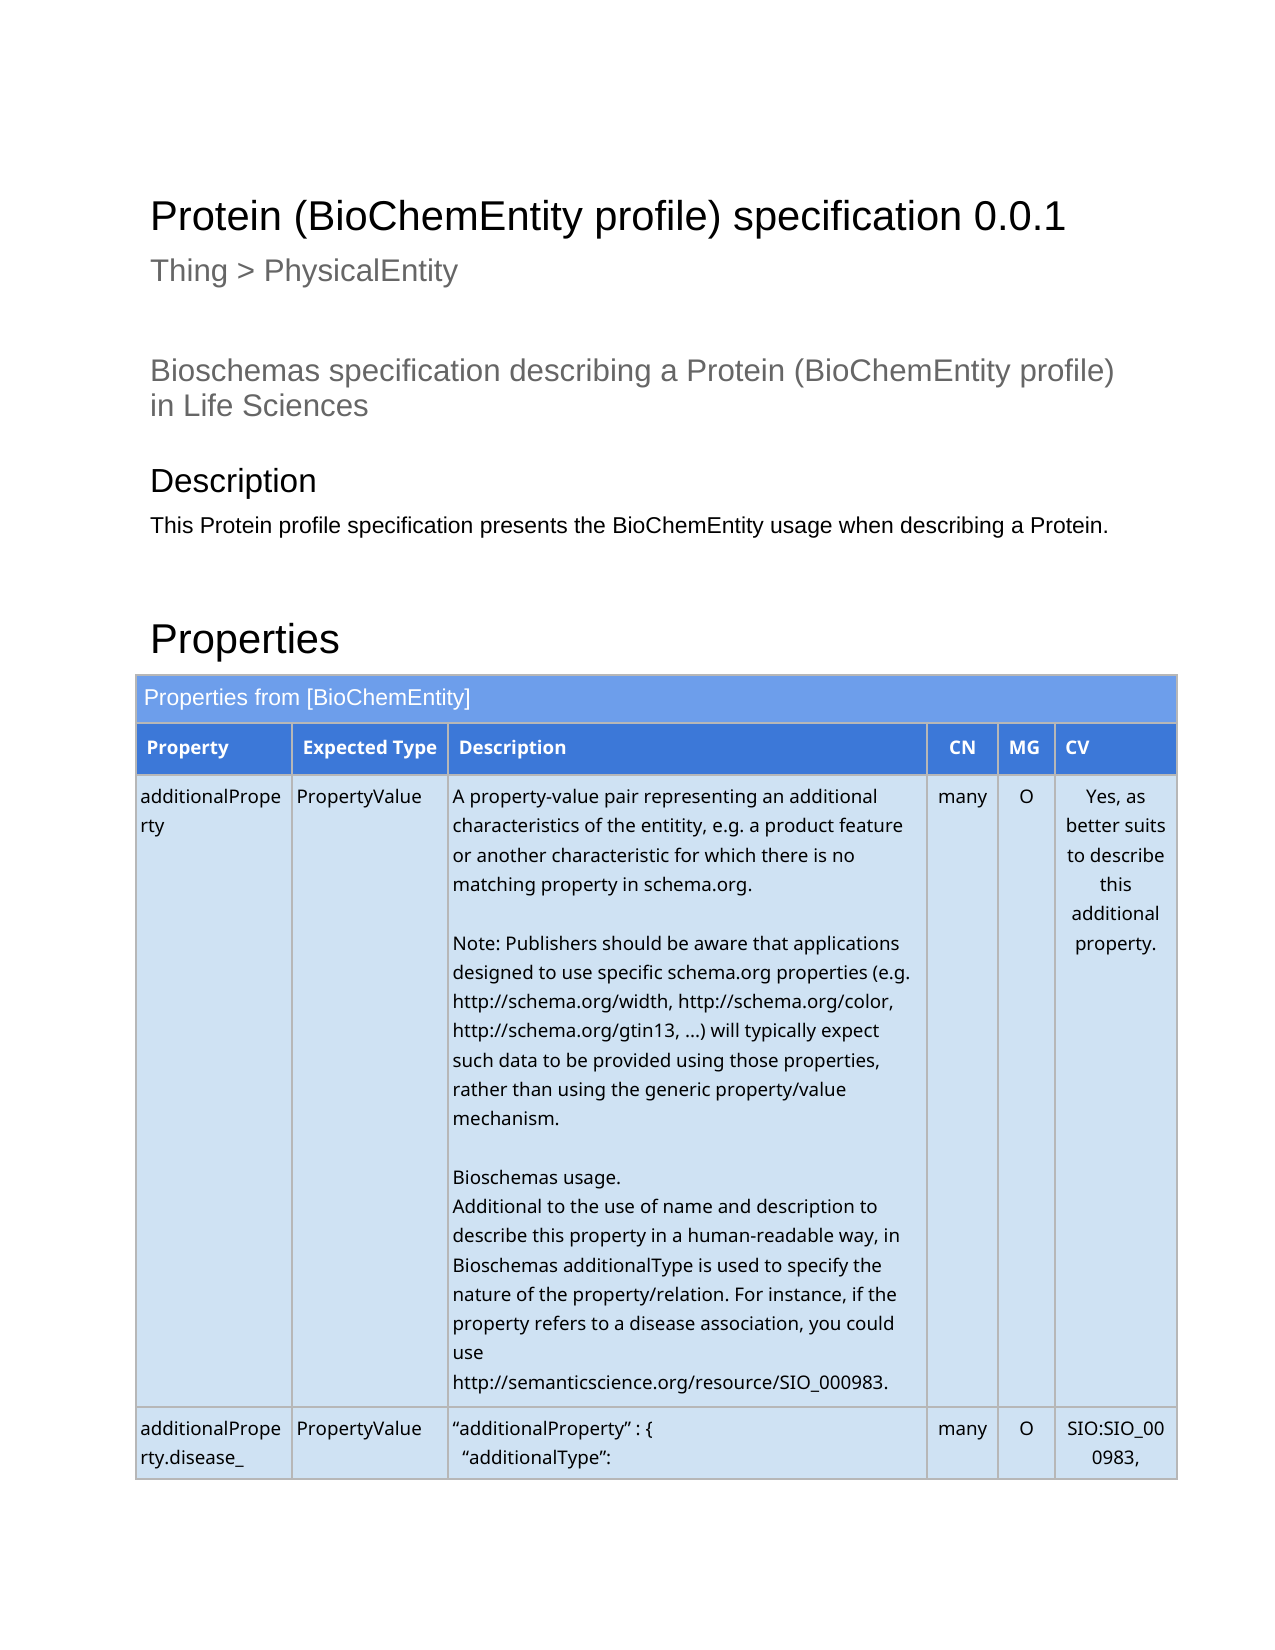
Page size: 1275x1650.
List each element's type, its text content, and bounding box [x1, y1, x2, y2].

table_cell A property-value pair representing an additional characteristics of the entitity, e.g. a product feature or another characteristic for which there is no matching property in schema.org. Note: Publishers should be aware that applications designed to use specific schema.org properties (e.g. http://schema.org/width, http://schema.org/color, http://schema.org/gtin13, ...) will typically expect such data to be provided using those properties, rather than using the generic property/value mechanism. Bioschemas usage. Additional to the use of name and description to describe this property in a human-readable way, in Bioschemas additionalType is used to specify the nature of the property/relation. For instance, if the property refers to a disease association, you could use http://semanticscience.org/resource/SIO_000983. [449, 776, 926, 1406]
table_cell Description [449, 724, 926, 774]
table_cell PropertyValue [293, 1408, 447, 1478]
table_cell O [999, 776, 1054, 1406]
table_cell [449, 1408, 926, 1478]
table_cell O [999, 1408, 1054, 1478]
table_cell Yes, as better suits to describe this additional property. [1056, 776, 1176, 1406]
text This Protein profile specification presents the BioChemEntity usage when describing a Protein. [150, 512, 1125, 538]
subtitle Protein (BioChemEntity profile) specification 0.0.1 [150, 192, 1125, 239]
subtitle Bioschemas specification describing a Protein (BioChemEntity profile) in Life Sciences [150, 352, 1125, 423]
table_cell CN [928, 724, 997, 774]
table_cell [1056, 1408, 1176, 1478]
table_cell Property [137, 724, 291, 774]
subtitle Description [150, 461, 1125, 499]
table_cell Expected Type [293, 724, 447, 774]
subtitle Properties [150, 614, 1125, 662]
table_cell MG [999, 724, 1054, 774]
table_cell PropertyValue [293, 776, 447, 1406]
table_cell many [928, 776, 997, 1406]
table_header Properties from [BioChemEntity] [137, 676, 1176, 722]
subtitle Thing > PhysicalEntity [150, 252, 1125, 288]
table_cell additionalProperty [137, 776, 291, 1406]
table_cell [137, 1408, 291, 1478]
table_cell CV [1056, 724, 1176, 774]
table_cell many [928, 1408, 997, 1478]
